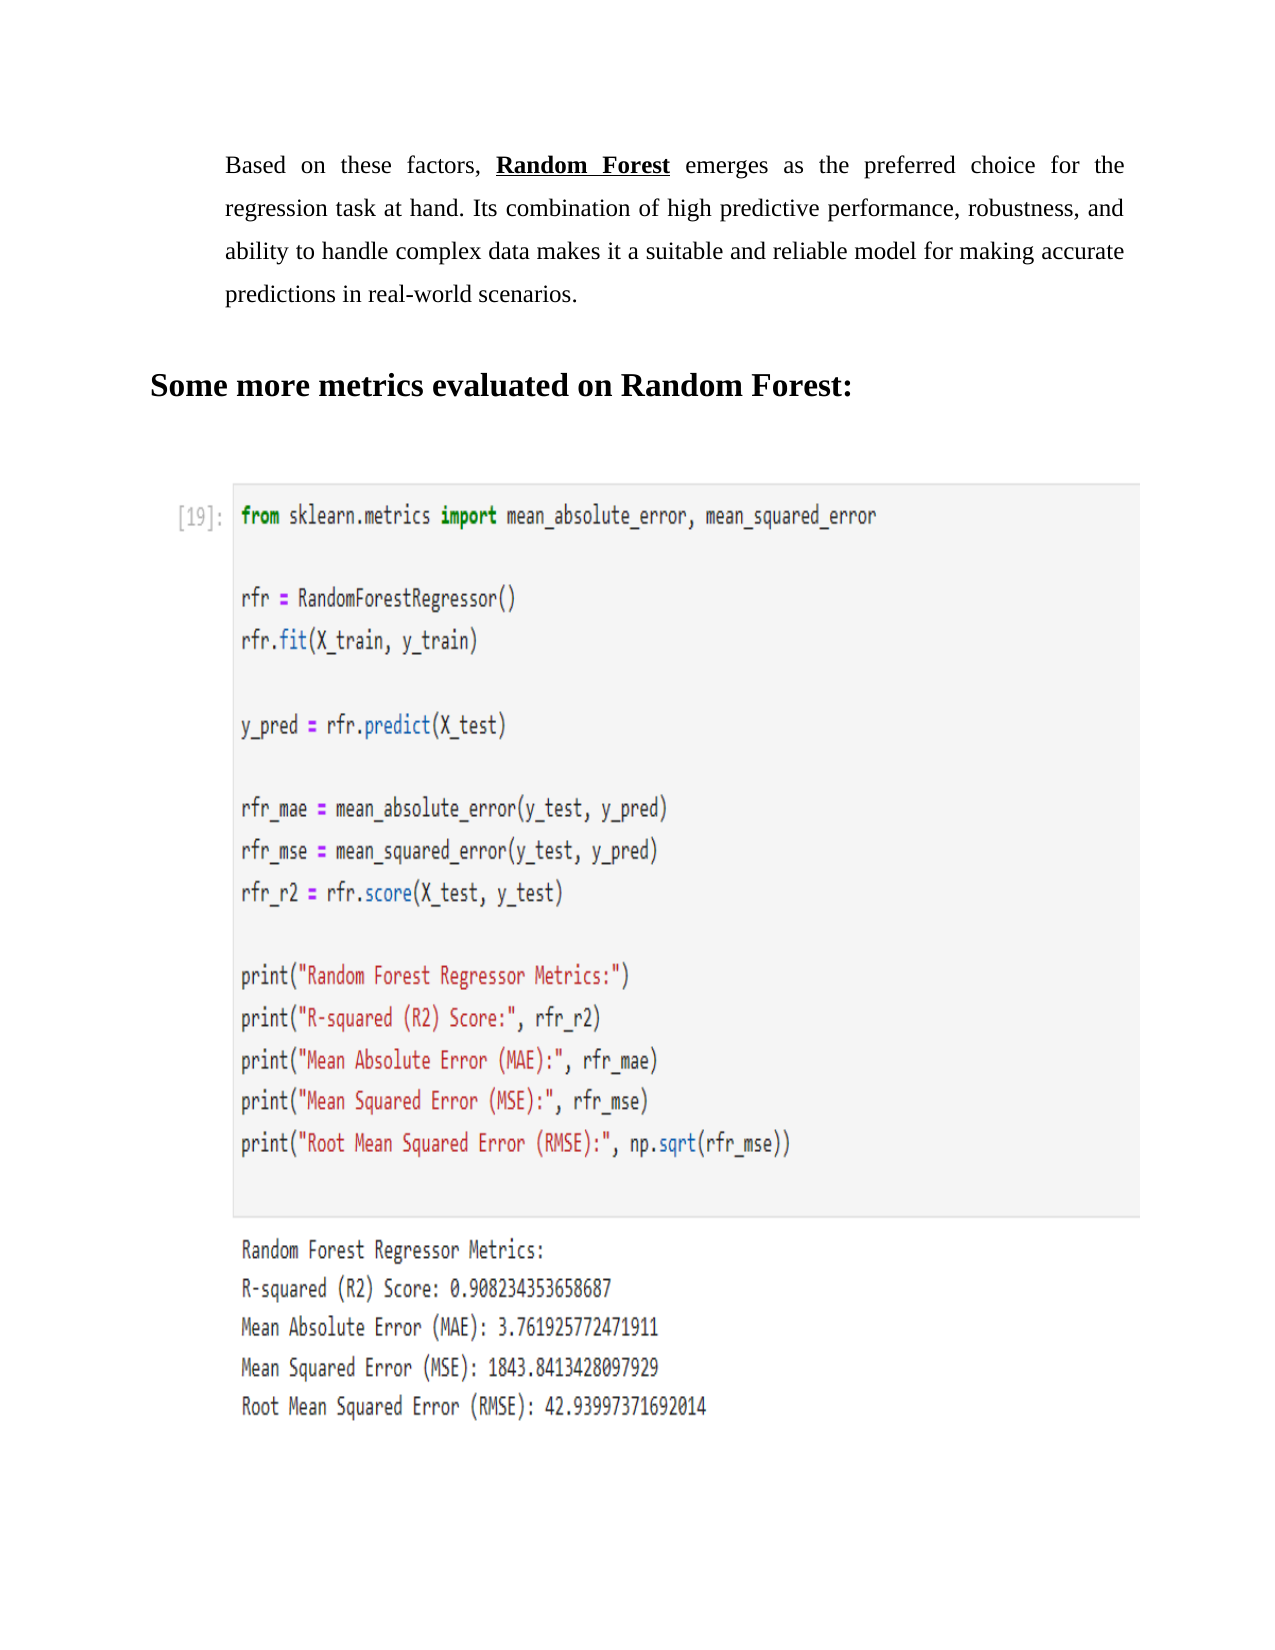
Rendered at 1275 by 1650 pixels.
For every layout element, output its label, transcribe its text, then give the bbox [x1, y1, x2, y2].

list Based on these factors, Random Forest emerges as the preferred choice for the regression task at hand. Its combination of high predictive performance, robustness, and ability to handle complex data makes it a suitable and reliable model for making accurate predictions in real-world scenarios. [225, 150, 1125, 308]
text Some more metrics evaluated on Random Forest: [150, 366, 1125, 404]
picture [150, 480, 1140, 1430]
